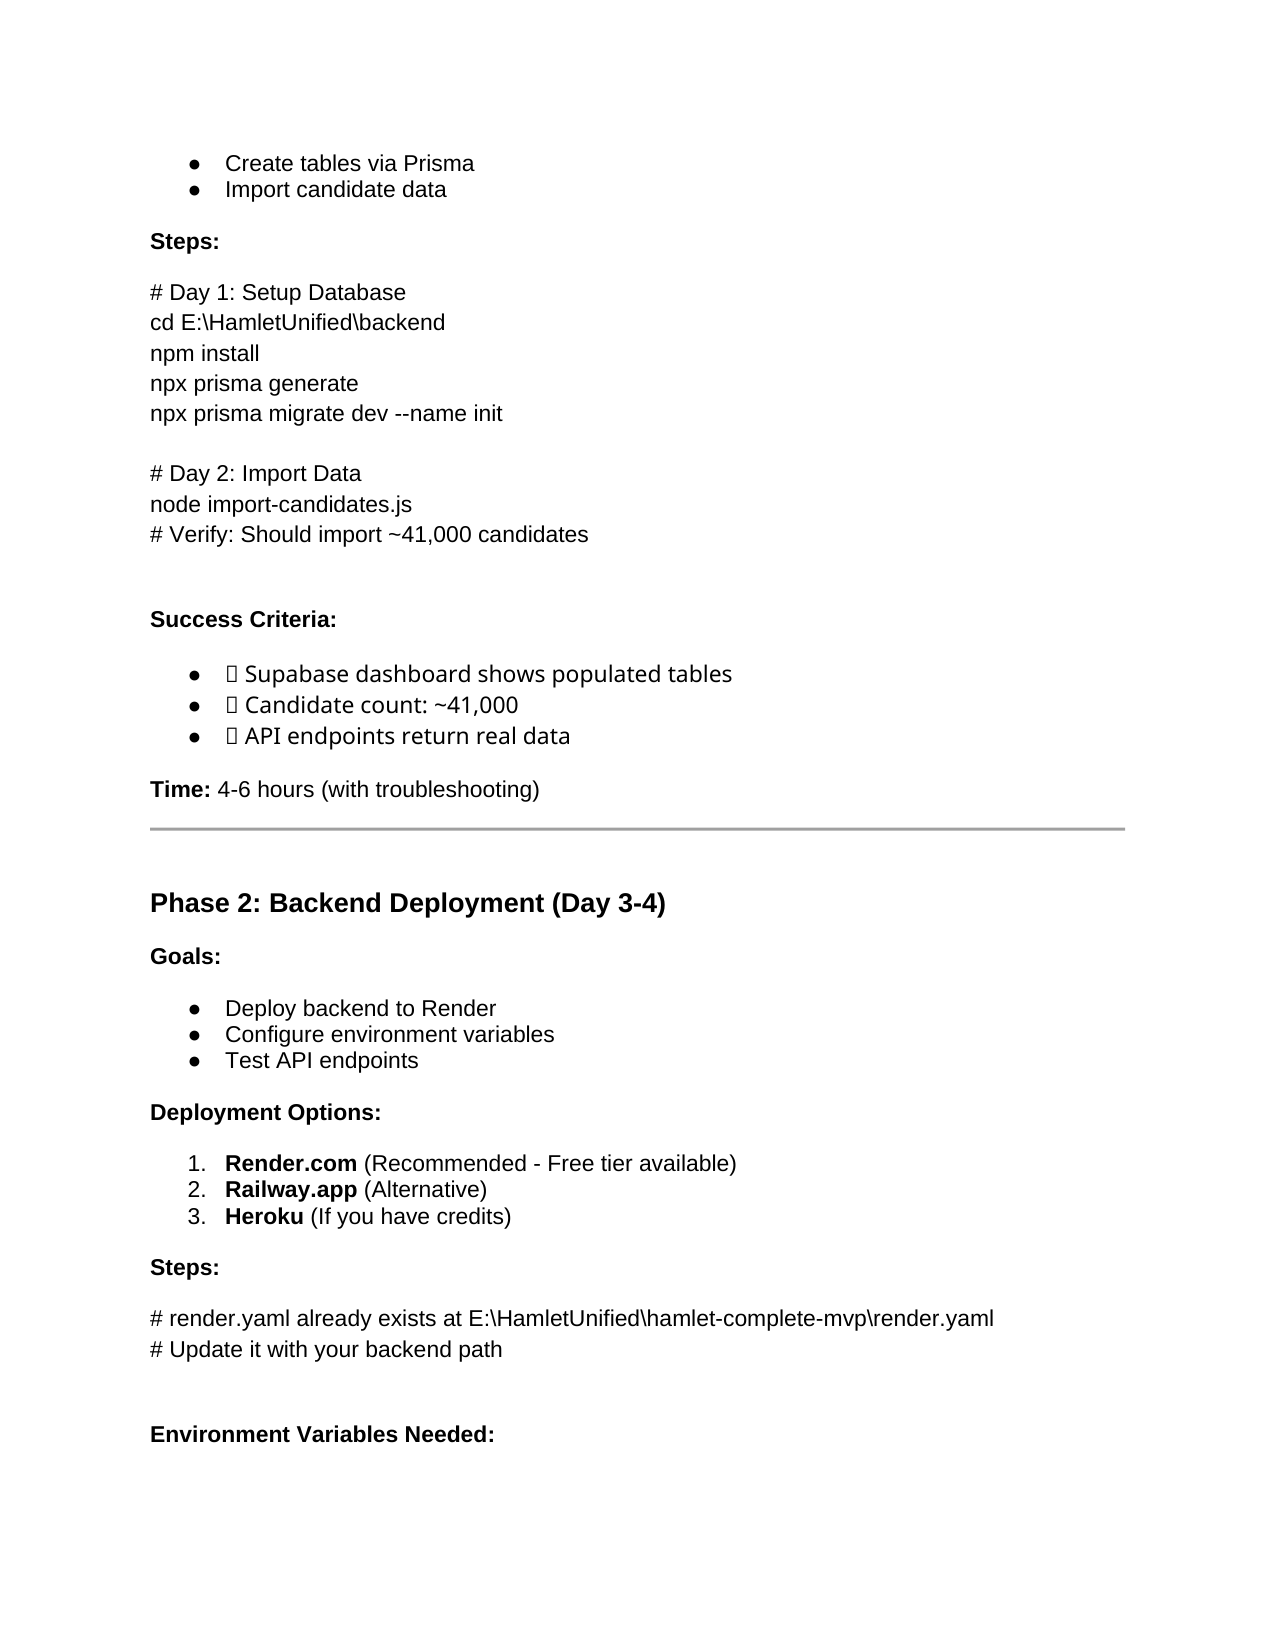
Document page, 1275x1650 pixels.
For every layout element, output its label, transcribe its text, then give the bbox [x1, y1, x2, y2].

list Import candidate data [187, 176, 1125, 203]
text Time: 4-6 hours (with troubleshooting) [150, 776, 1125, 803]
subtitle Phase 2: Backend Deployment (Day 3-4) [150, 887, 1125, 918]
text Goals: [150, 943, 1125, 969]
text npm install [150, 339, 1125, 366]
list ✅ Supabase dashboard shows populated tables [187, 657, 1125, 689]
list Heroku (If you have credits) [187, 1203, 1125, 1229]
text node import-candidates.js [150, 491, 1125, 517]
text # Verify: Should import ~41,000 candidates [150, 521, 1125, 547]
text Environment Variables Needed: [150, 1421, 1125, 1447]
text Success Criteria: [150, 606, 1125, 632]
list Create tables via Prisma [187, 150, 1125, 176]
list Test API endpoints [187, 1047, 1125, 1074]
list Deploy backend to Render [187, 994, 1125, 1021]
list Railway.app (Alternative) [187, 1176, 1125, 1203]
list Render.com (Recommended - Free tier available) [187, 1150, 1125, 1176]
text npx prisma generate [150, 370, 1125, 396]
text # Update it with your backend path [150, 1336, 1125, 1362]
text # Day 1: Setup Database [150, 279, 1125, 305]
text Steps: [150, 1254, 1125, 1280]
text Steps: [150, 228, 1125, 254]
text # render.yaml already exists at E:\HamletUnified\hamlet-complete-mvp\render.yaml [150, 1305, 1125, 1332]
list Configure environment variables [187, 1021, 1125, 1047]
text Deployment Options: [150, 1099, 1125, 1125]
text # Day 2: Import Data [150, 460, 1125, 487]
text npx prisma migrate dev --name init [150, 400, 1125, 426]
list ✅ Candidate count: ~41,000 [187, 689, 1125, 720]
list ✅ API endpoints return real data [187, 720, 1125, 751]
text cd E:\HamletUnified\backend [150, 309, 1125, 336]
